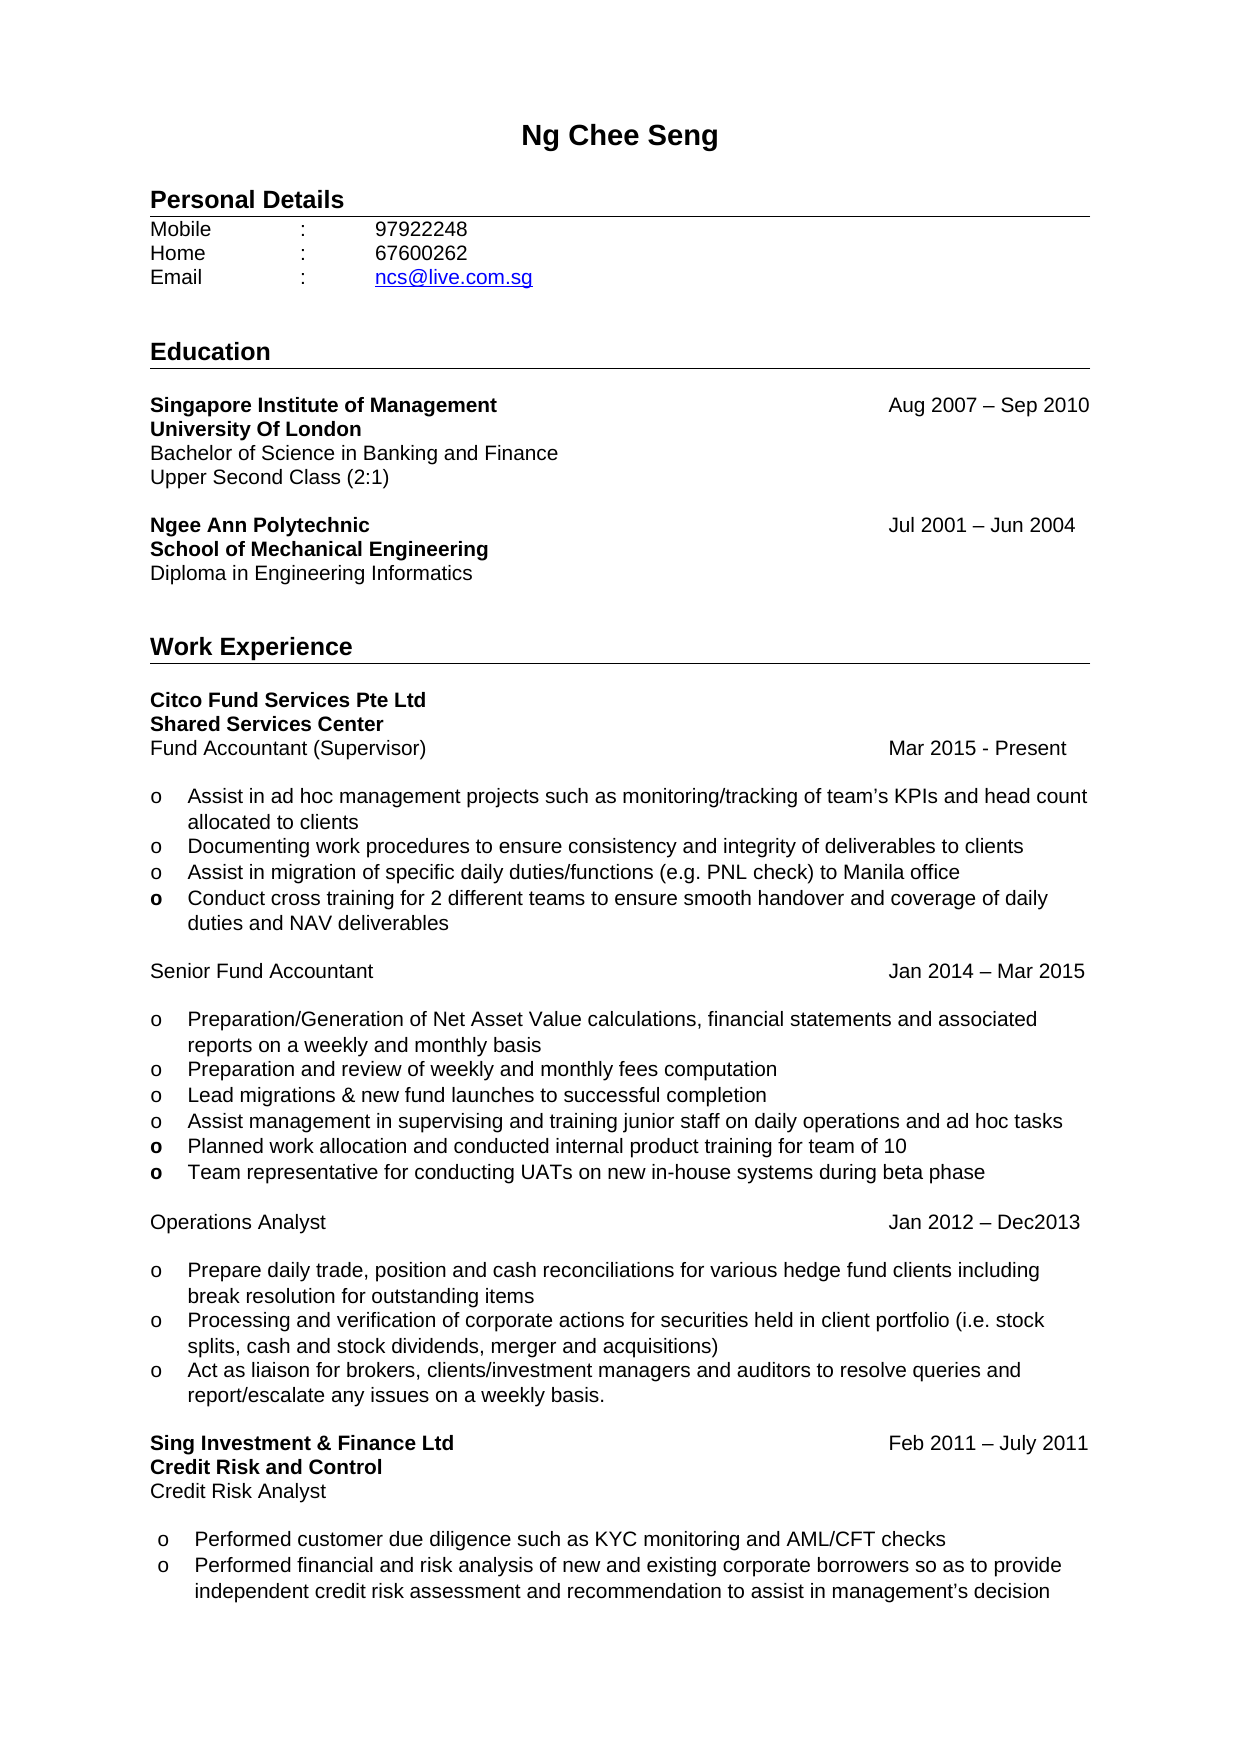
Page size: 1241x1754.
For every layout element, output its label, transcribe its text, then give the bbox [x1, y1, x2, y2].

list Performed financial and risk analysis of new and existing corporate borrowers so as to provide independent credit risk assessment and recommendation to assist in management’s decision [157, 1553, 1090, 1603]
list Planned work allocation and conducted internal product training for team of 10 [150, 1134, 1090, 1160]
list Preparation/Generation of Net Asset Value calculations, financial statements and associated reports on a weekly and monthly basis [150, 1007, 1090, 1057]
text University Of London [150, 417, 1101, 441]
text Singapore Institute of Management Aug 2007 – Sep 2010 [150, 393, 1095, 417]
text Bachelor of Science in Banking and Finance [150, 441, 1101, 464]
list Prepare daily trade, position and cash reconciliations for various hedge fund clients including break resolution for outstanding items [150, 1258, 1090, 1308]
text Credit Risk and Control [150, 1455, 1090, 1479]
text Operations Analyst Jan 2012 – Dec2013 [150, 1210, 1090, 1234]
list Lead migrations & new fund launches to successful completion [150, 1083, 1090, 1108]
text Sing Investment & Finance Ltd Feb 2011 – July 2011 [150, 1431, 1090, 1455]
text Email : ncs@live.com.sg [150, 265, 1090, 289]
text Diploma in Engineering Informatics [150, 560, 1090, 584]
text Work Experience [150, 632, 1090, 663]
text Mobile : 97922248 [150, 217, 1090, 241]
list Assist management in supervising and training junior staff on daily operations and ad hoc tasks [150, 1108, 1090, 1134]
list Team representative for conducting UATs on new in-house systems during beta phase [150, 1160, 1090, 1186]
text Home : 67600262 [150, 241, 1090, 265]
text Upper Second Class (2:1) [150, 464, 1090, 488]
text Fund Accountant (Supervisor) Mar 2015 - Present [150, 736, 1090, 760]
text Shared Services Center [150, 712, 1090, 736]
text Credit Risk Analyst [150, 1479, 1090, 1503]
list Processing and verification of corporate actions for securities held in client portfolio (i.e. stock splits, cash and stock dividends, merger and acquisitions) [150, 1308, 1090, 1357]
list Assist in ad hoc management projects such as monitoring/tracking of team’s KPIs and head count allocated to clients [150, 784, 1090, 834]
text Ng Chee Seng [150, 118, 1090, 152]
text Education [150, 337, 1090, 368]
list Performed customer due diligence such as KYC monitoring and AML/CFT checks [157, 1527, 1090, 1553]
list Assist in migration of specific daily duties/functions (e.g. PNL check) to Manila office [150, 859, 1090, 885]
list Act as liaison for brokers, clients/investment managers and auditors to resolve queries and report/escalate any issues on a weekly basis. [150, 1357, 1090, 1407]
list Preparation and review of weekly and monthly fees computation [150, 1057, 1090, 1083]
text Senior Fund Accountant Jan 2014 – Mar 2015 [150, 959, 1090, 983]
list Documenting work procedures to ensure consistency and integrity of deliverables to clients [150, 834, 1090, 859]
text Personal Details [150, 185, 1090, 216]
text Ngee Ann Polytechnic Jul 2001 – Jun 2004 [150, 512, 1095, 536]
text School of Mechanical Engineering [150, 536, 1090, 560]
list Conduct cross training for 2 different teams to ensure smooth handover and coverage of daily duties and NAV deliverables [150, 885, 1090, 935]
text Citco Fund Services Pte Ltd [150, 688, 1090, 712]
